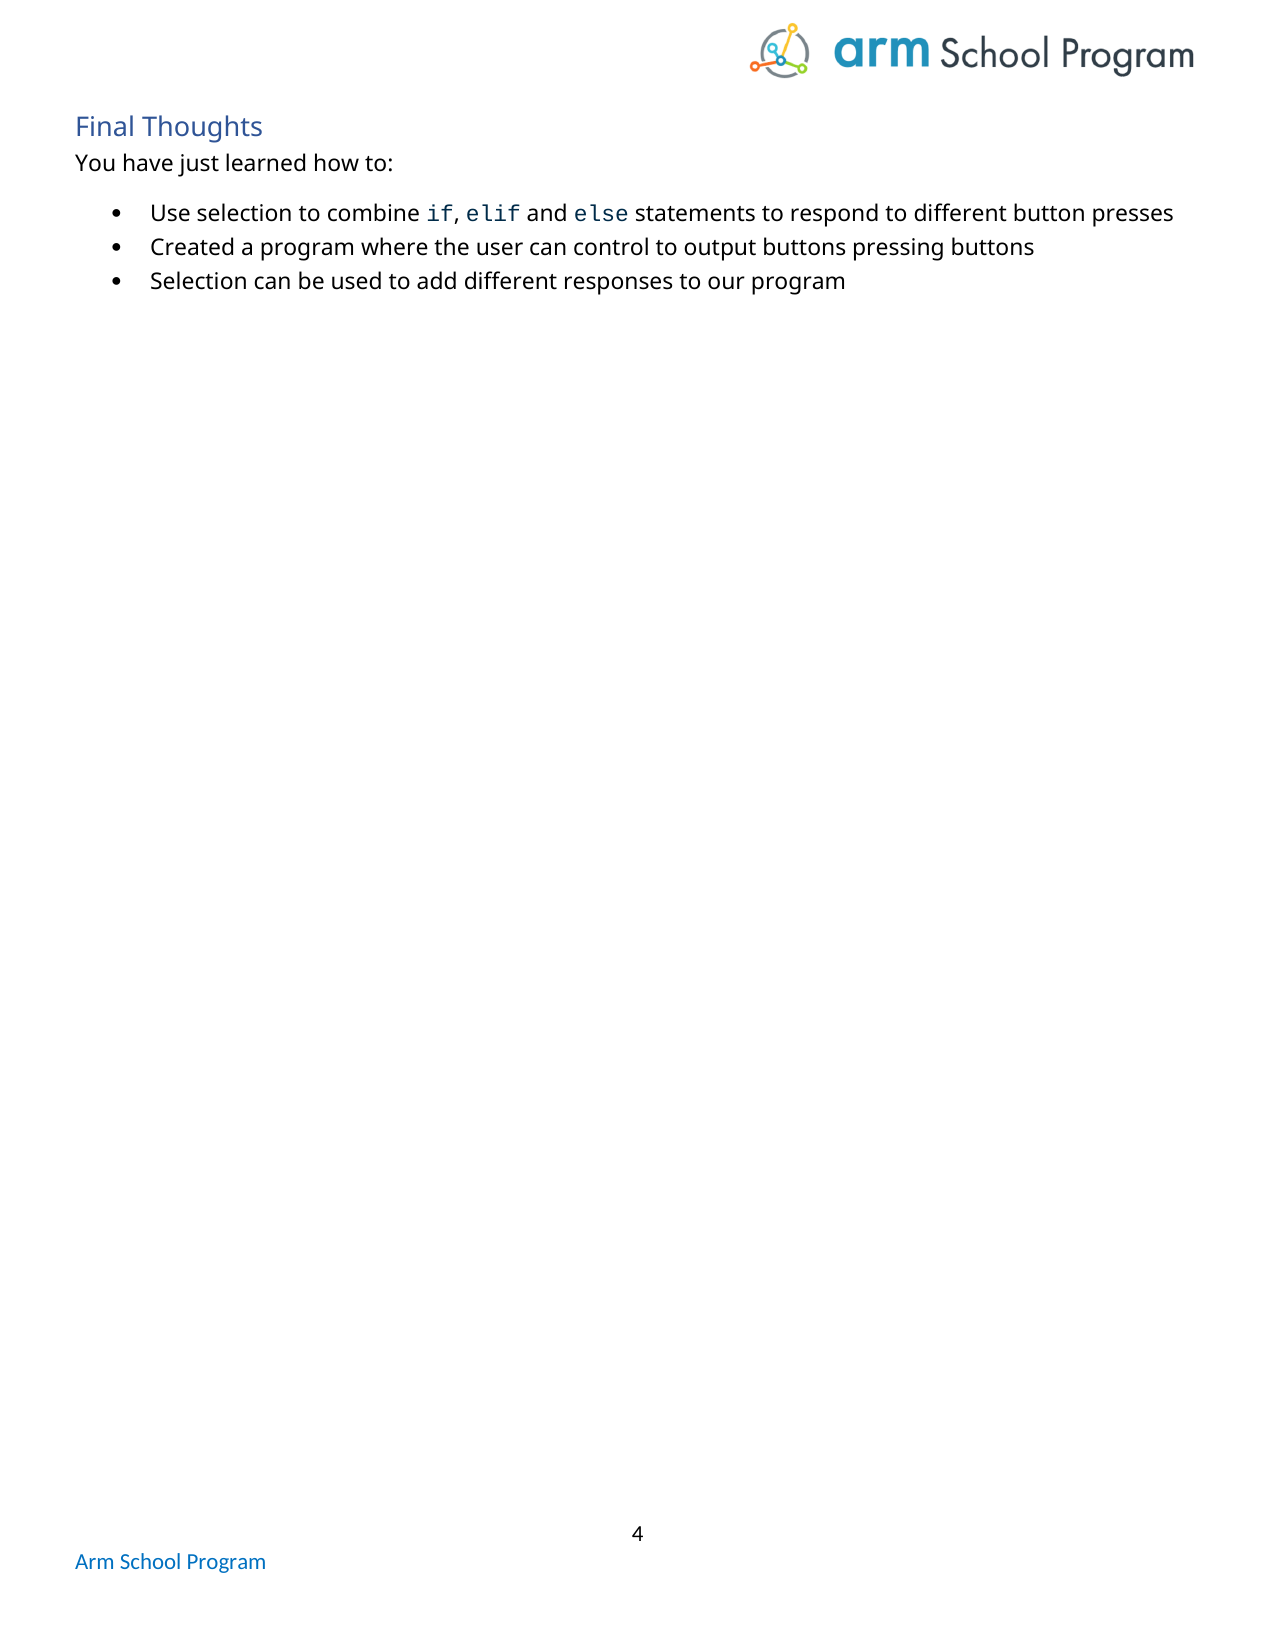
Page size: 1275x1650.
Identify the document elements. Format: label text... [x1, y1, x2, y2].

text You have just learned how to: [75, 147, 1200, 178]
picture [743, 18, 1197, 82]
list Created a program where the user can control to output buttons pressing buttons [112, 231, 1200, 262]
list Selection can be used to add different responses to our program [112, 265, 1200, 296]
list Use selection to combine if, elif and else statements to respond to different button presses [112, 197, 1200, 229]
subtitle Final Thoughts [75, 107, 1200, 144]
